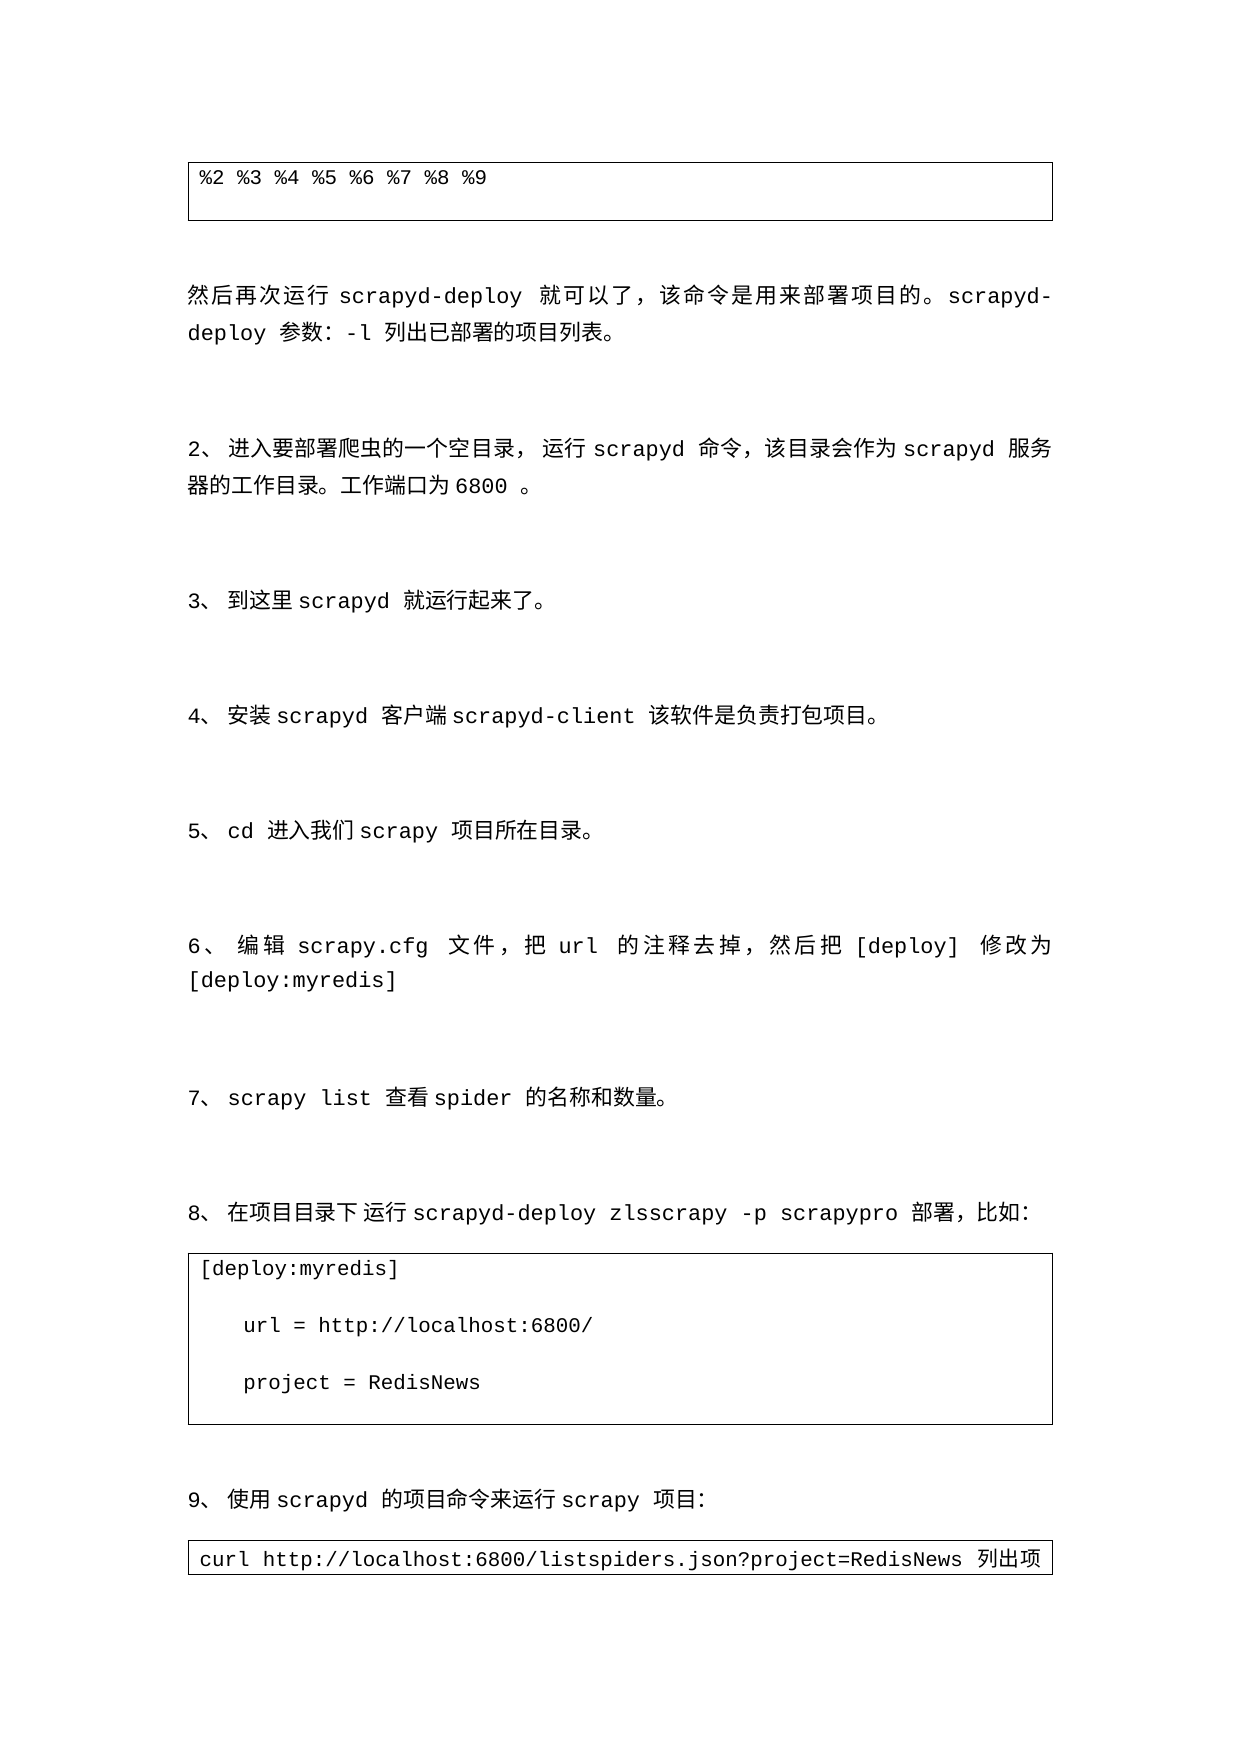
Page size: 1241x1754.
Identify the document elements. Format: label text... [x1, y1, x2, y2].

text 6、 编辑 scrapy.cfg 文件，把 url 的注释去掉，然后把 [deploy] 修改为 [deploy:myredis] [187, 928, 1053, 998]
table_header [189, 1541, 1052, 1574]
text 8、 在项目目录下 运行 scrapyd-deploy zlsscrapy -p scrapypro 部署，比如： [187, 1194, 1053, 1227]
text 2、 进入要部署爬虫的一个空目录， 运行 scrapyd 命令，该目录会作为 scrapyd 服务器的工作目录。工作端口为 6800 。 [187, 430, 1053, 500]
text 7、 scrapy list 查看 spider 的名称和数量。 [187, 1079, 1053, 1112]
text 4、 安装 scrapyd 客户端 scrapyd-client 该软件是负责打包项目。 [187, 698, 1053, 730]
text 然后再次运行 scrapyd-deploy 就可以了，该命令是用来部署项目的。scrapyd-deploy 参数：-l 列出已部署的项目列表。 [187, 278, 1053, 348]
text 9、 使用 scrapyd 的项目命令来运行 scrapy 项目： [187, 1482, 1053, 1515]
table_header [189, 163, 1052, 220]
table_header [deploy:myredis] url = http://localhost:6800/ project = RedisNews [189, 1254, 1052, 1424]
text 3、 到这里 scrapyd 就运行起来了。 [187, 583, 1053, 615]
text 5、 cd 进入我们 scrapy 项目所在目录。 [187, 813, 1053, 845]
